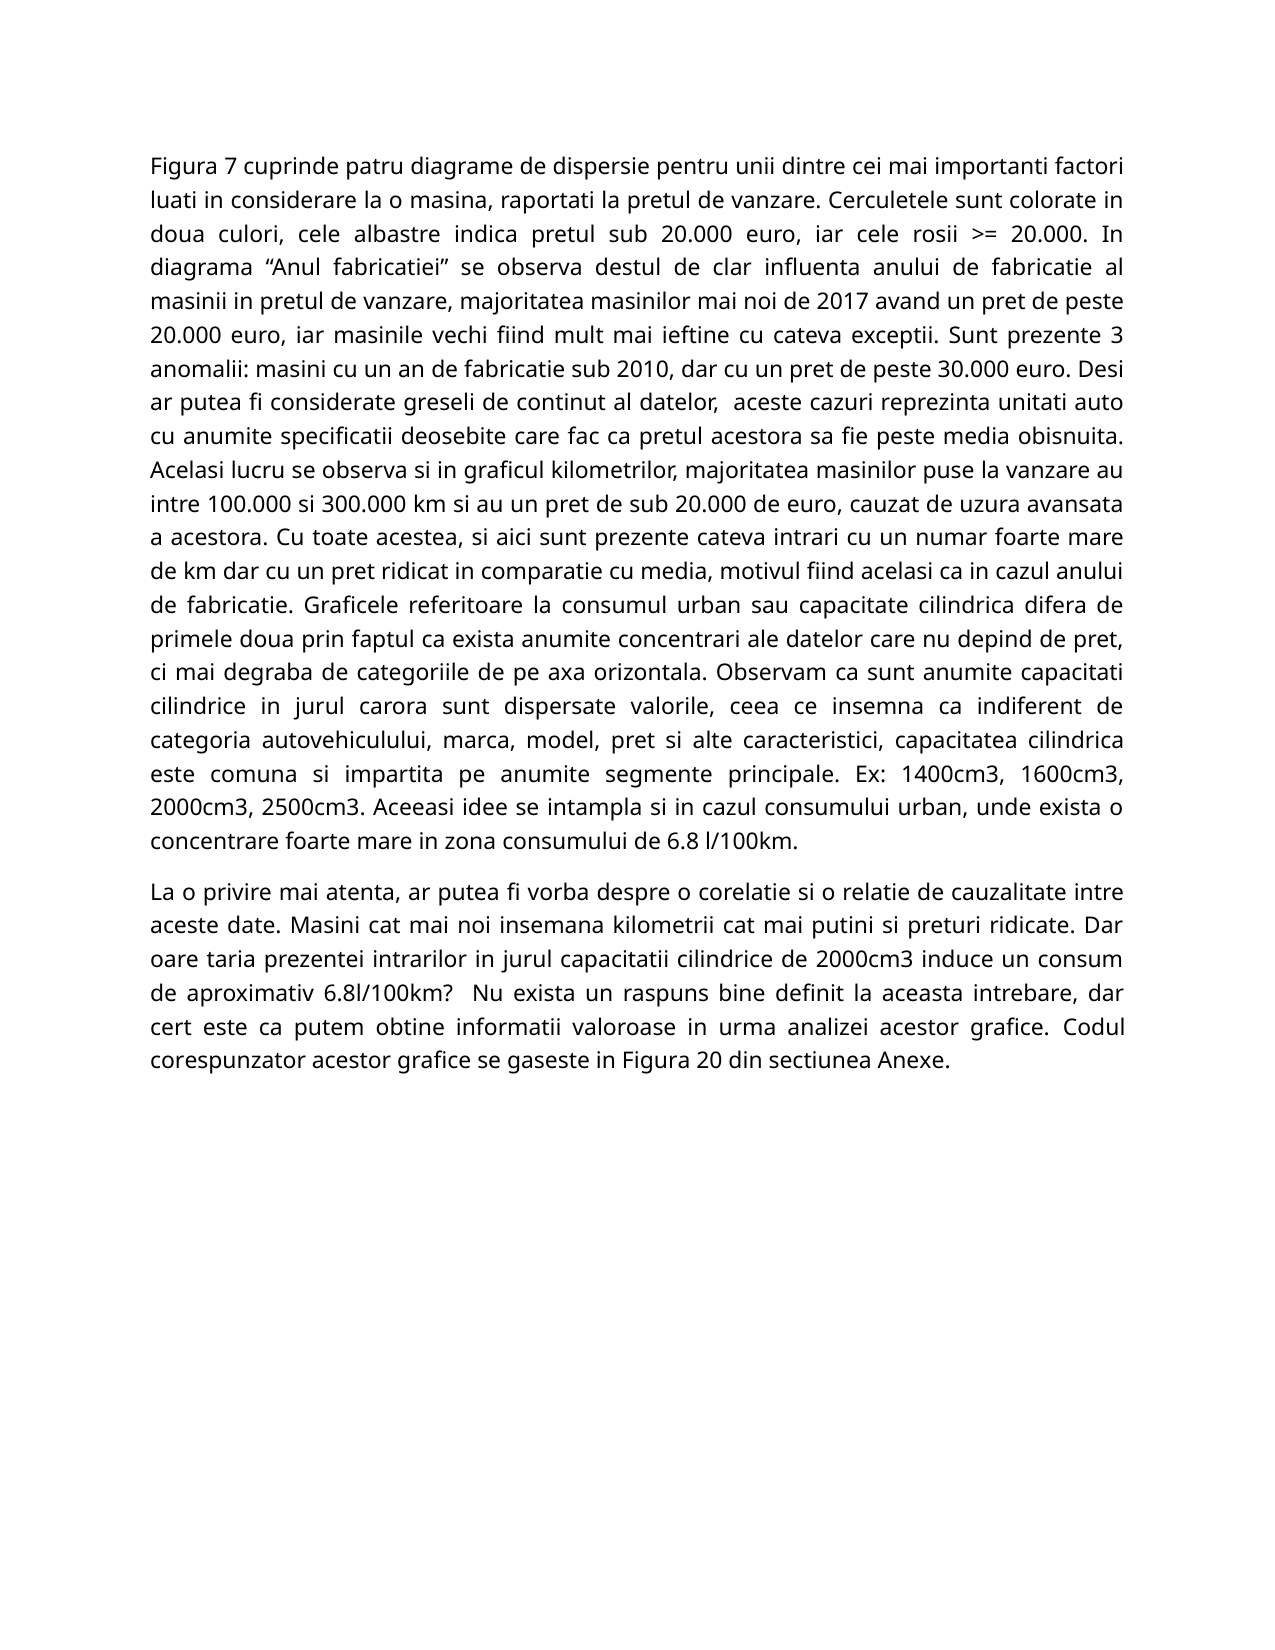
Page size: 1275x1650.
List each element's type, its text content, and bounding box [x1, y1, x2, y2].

text La o privire mai atenta, ar putea fi vorba despre o corelatie si o relatie de cauzalitate intre aceste date. Masini cat mai noi insemana kilometrii cat mai putini si preturi ridicate. Dar oare taria prezentei intrarilor in jurul capacitatii cilindrice de 2000cm3 induce un consum de aproximativ 6.8l/100km? Nu exista un raspuns bine definit la aceasta intrebare, dar cert este ca putem obtine informatii valoroase in urma analizei acestor grafice. Codul corespunzator acestor grafice se gaseste in Figura 20 din sectiunea Anexe. [150, 875, 1125, 1075]
text Figura 7 cuprinde patru diagrame de dispersie pentru unii dintre cei mai importanti factori luati in considerare la o masina, raportati la pretul de vanzare. Cerculetele sunt colorate in doua culori, cele albastre indica pretul sub 20.000 euro, iar cele rosii >= 20.000. In diagrama “Anul fabricatiei” se observa destul de clar influenta anului de fabricatie al masinii in pretul de vanzare, majoritatea masinilor mai noi de 2017 avand un pret de peste 20.000 euro, iar masinile vechi fiind mult mai ieftine cu cateva exceptii. Sunt prezente 3 anomalii: masini cu un an de fabricatie sub 2010, dar cu un pret de peste 30.000 euro. Desi ar putea fi considerate greseli de continut al datelor, aceste cazuri reprezinta unitati auto cu anumite specificatii deosebite care fac ca pretul acestora sa fie peste media obisnuita. Acelasi lucru se observa si in graficul kilometrilor, majoritatea masinilor puse la vanzare au intre 100.000 si 300.000 km si au un pret de sub 20.000 de euro, cauzat de uzura avansata a acestora. Cu toate acestea, si aici sunt prezente cateva intrari cu un numar foarte mare de km dar cu un pret ridicat in comparatie cu media, motivul fiind acelasi ca in cazul anului de fabricatie. Graficele referitoare la consumul urban sau capacitate cilindrica difera de primele doua prin faptul ca exista anumite concentrari ale datelor care nu depind de pret, ci mai degraba de categoriile de pe axa orizontala. Observam ca sunt anumite capacitati cilindrice in jurul carora sunt dispersate valorile, ceea ce insemna ca indiferent de categoria autovehiculului, marca, model, pret si alte caracteristici, capacitatea cilindrica este comuna si impartita pe anumite segmente principale. Ex: 1400cm3, 1600cm3, 2000cm3, 2500cm3. Aceeasi idee se intampla si in cazul consumului urban, unde exista o concentrare foarte mare in zona consumului de 6.8 l/100km. [150, 150, 1125, 856]
